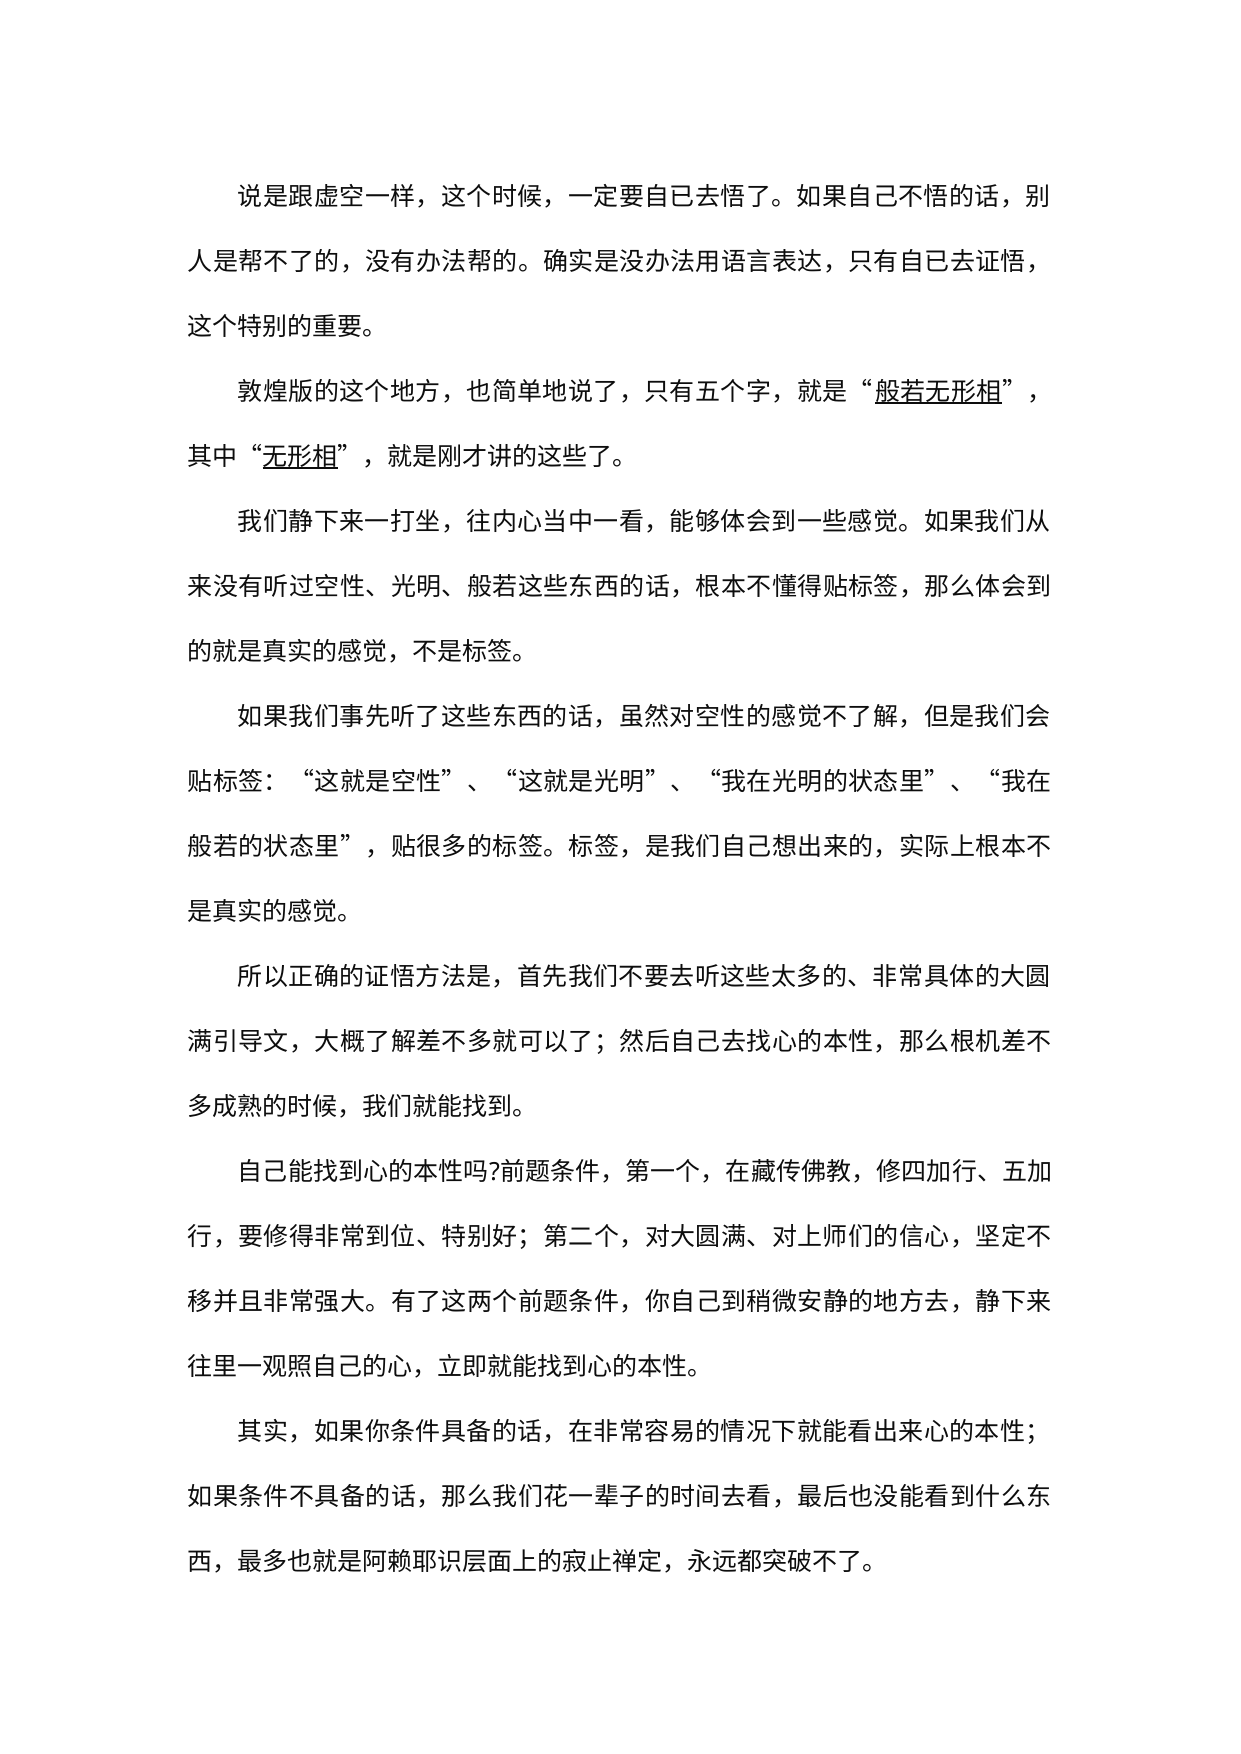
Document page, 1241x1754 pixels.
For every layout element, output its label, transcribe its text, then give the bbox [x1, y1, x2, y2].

text 如果我们事先听了这些东西的话，虽然对空性的感觉不了解，但是我们会贴标签：“这就是空性”、“这就是光明”、“我在光明的状态里”、“我在般若的状态里”，贴很多的标签。标签，是我们自己想出来的，实际上根本不是真实的感觉。 [187, 682, 1053, 942]
text 敦煌版的这个地方，也简单地说了，只有五个字，就是“般若无形相”，其中“无形相”，就是刚才讲的这些了。 [187, 357, 1053, 487]
text 其实，如果你条件具备的话，在非常容易的情况下就能看出来心的本性；如果条件不具备的话，那么我们花一辈子的时间去看，最后也没能看到什么东西，最多也就是阿赖耶识层面上的寂止禅定，永远都突破不了。 [187, 1397, 1053, 1592]
text 说是跟虚空一样，这个时候，一定要自已去悟了。如果自己不悟的话，别人是帮不了的，没有办法帮的。确实是没办法用语言表达，只有自已去证悟，这个特别的重要。 [187, 162, 1053, 357]
text 所以正确的证悟方法是，首先我们不要去听这些太多的、非常具体的大圆满引导文，大概了解差不多就可以了；然后自己去找心的本性，那么根机差不多成熟的时候，我们就能找到。 [187, 942, 1053, 1137]
text 我们静下来一打坐，往内心当中一看，能够体会到一些感觉。如果我们从来没有听过空性、光明、般若这些东西的话，根本不懂得贴标签，那么体会到的就是真实的感觉，不是标签。 [187, 487, 1053, 682]
text 自己能找到心的本性吗?前题条件，第一个，在藏传佛教，修四加行、五加行，要修得非常到位、特别好；第二个，对大圆满、对上师们的信心，坚定不移并且非常强大。有了这两个前题条件，你自己到稍微安静的地方去，静下来往里一观照自己的心，立即就能找到心的本性。 [187, 1137, 1053, 1397]
